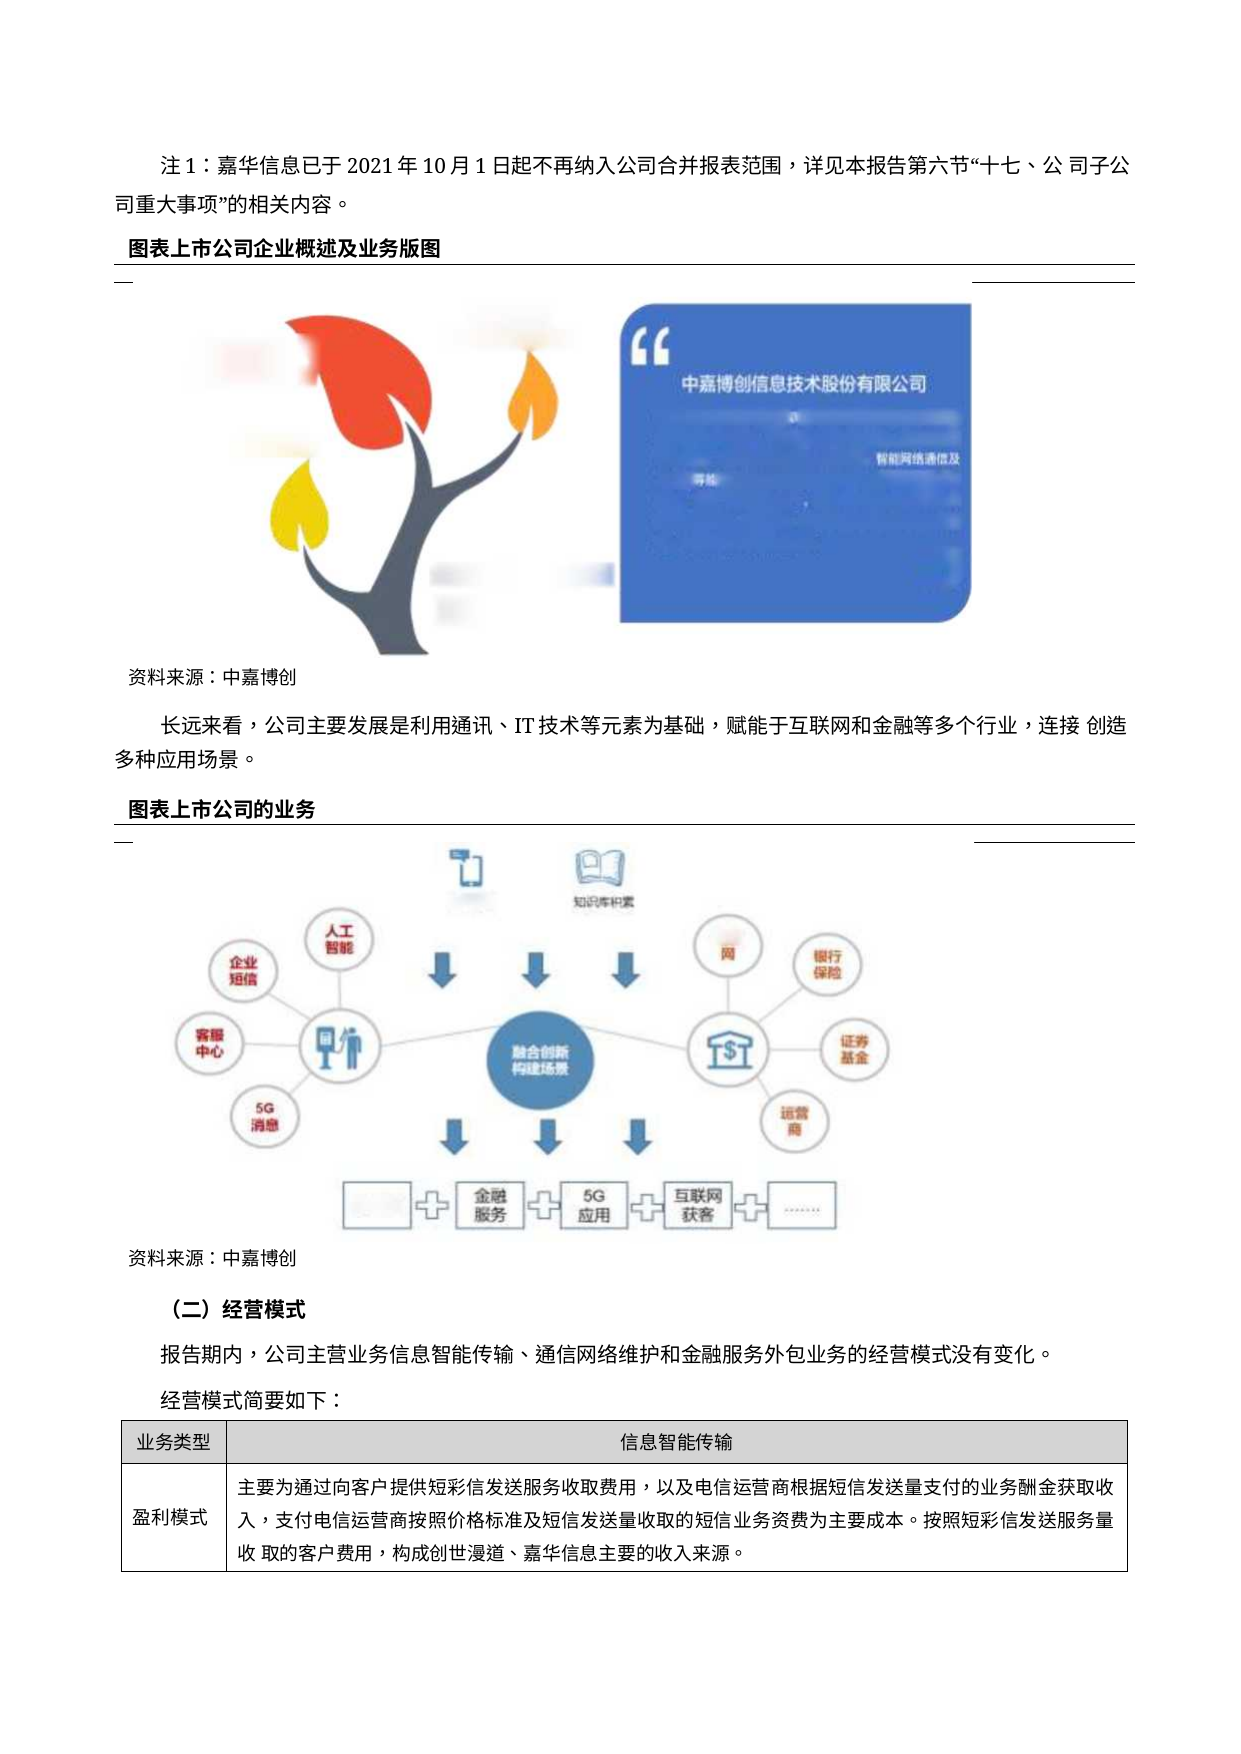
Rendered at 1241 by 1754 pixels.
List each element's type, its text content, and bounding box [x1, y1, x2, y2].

subtitle 长远来看，公司主要发展是利用通讯、IT技术等元素为基础，赋能于互联网和金融等多个行业，连接 创造多种应用场景。 [114, 707, 1135, 774]
table_header 业务类型 [122, 1421, 226, 1463]
table_cell 盈利模式 [122, 1464, 226, 1571]
subtitle 经营模式简要如下： [114, 1386, 1135, 1414]
subtitle 图表上市公司企业概述及业务版图 [114, 226, 1135, 264]
picture [133, 842, 975, 1244]
subtitle （二）经营模式 [114, 1296, 1135, 1324]
table_cell 主要为通过向客户提供短彩信发送服务收取费用，以及电信运营商根据短信发送量支付的业务酬金获取收 入，支付电信运营商按照价格标准及短信发送量收取的短信业务资费为主要成本。按照短彩信发送服务量收 取的客户费用，构成创世漫道、嘉华信息主要的收入来源。 [227, 1464, 1127, 1571]
table_header 信息智能传输 [227, 1421, 1127, 1463]
picture [133, 281, 973, 664]
subtitle 报告期内，公司主营业务信息智能传输、通信网络维护和金融服务外包业务的经营模式没有变化。 [114, 1341, 1135, 1369]
subtitle 图表上市公司的业务 [114, 791, 1135, 824]
subtitle 注1：嘉华信息已于2021年10月1日起不再纳入公司合并报表范围，详见本报告第六节“十七、公 司子公司重大事项”的相关内容。 [114, 143, 1135, 219]
